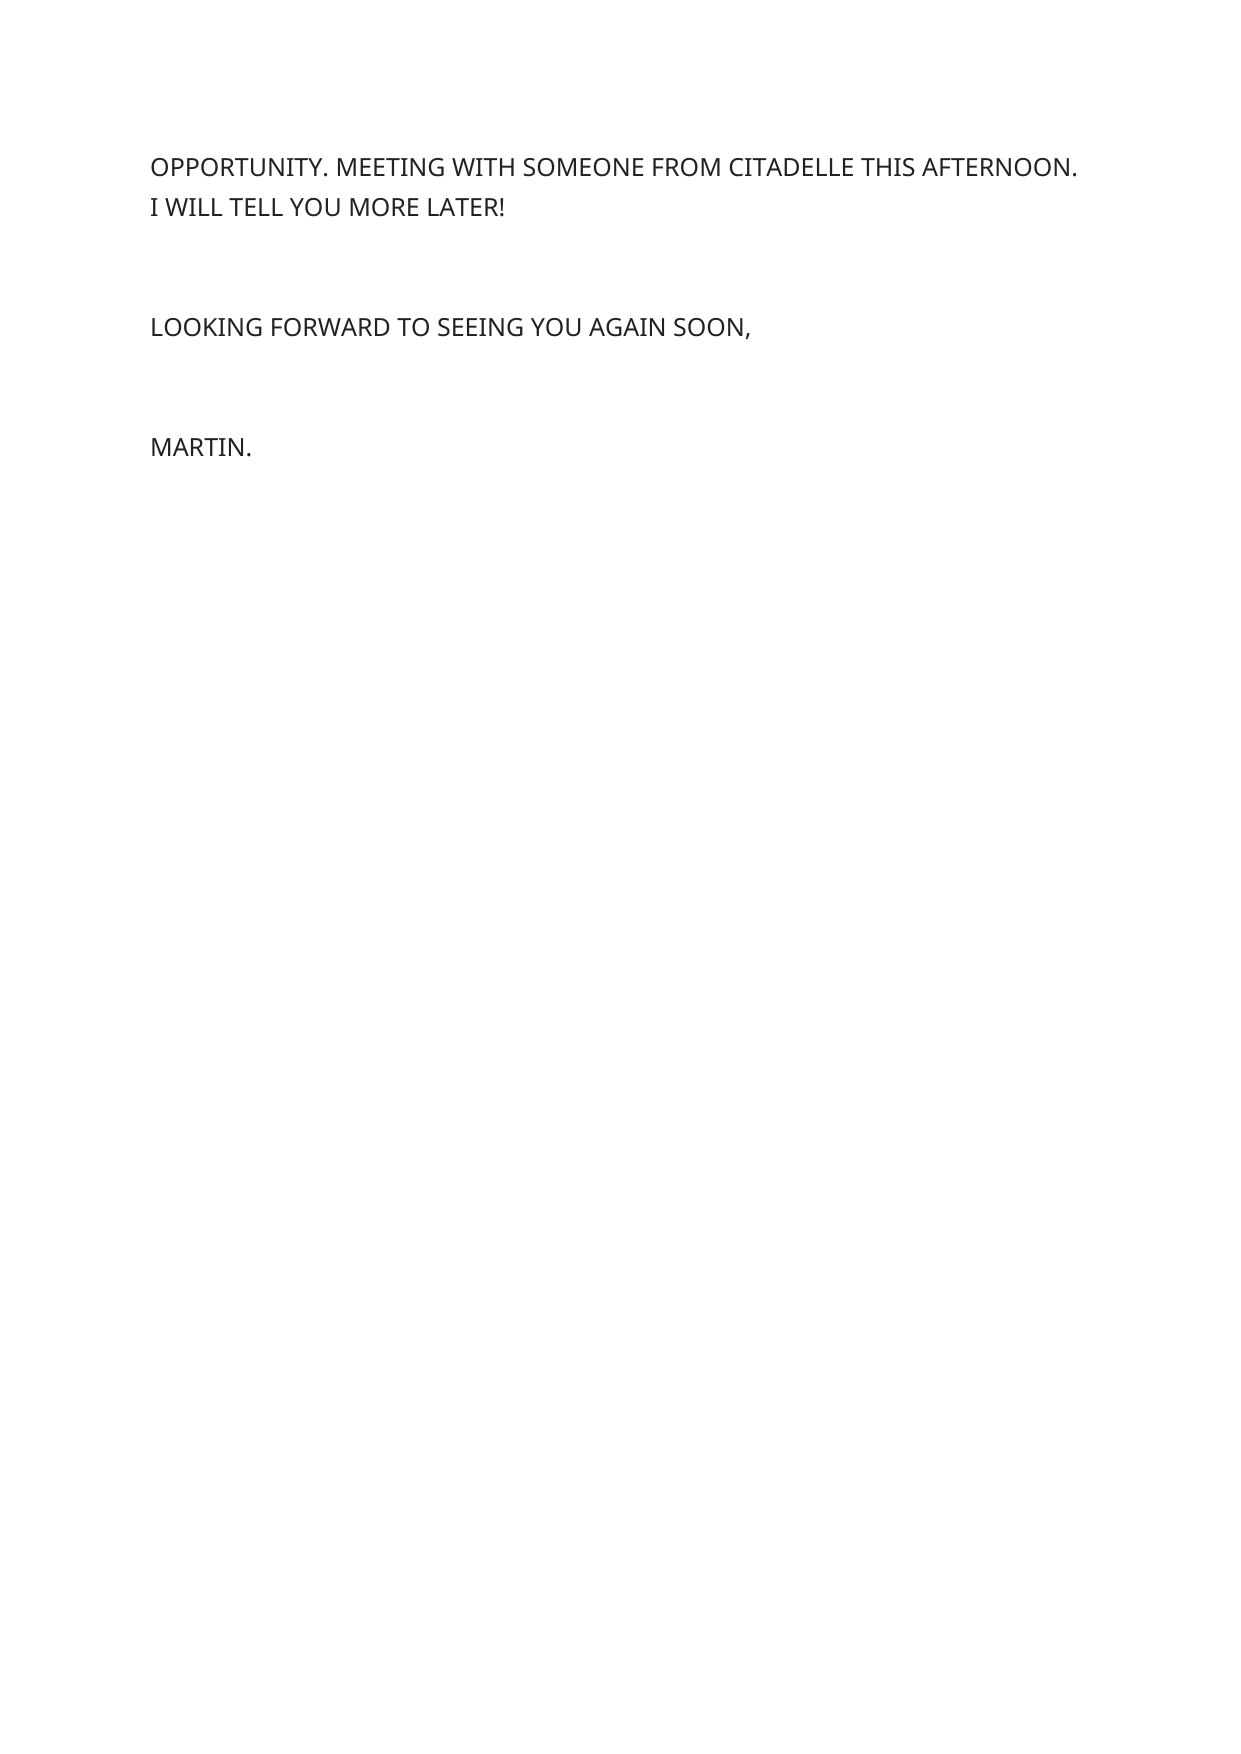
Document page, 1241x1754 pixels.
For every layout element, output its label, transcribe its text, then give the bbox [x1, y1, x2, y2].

text MARTIN. [150, 429, 1090, 463]
text LOOKING FORWARD TO SEEING YOU AGAIN SOON, [150, 309, 1090, 343]
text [150, 150, 1090, 223]
